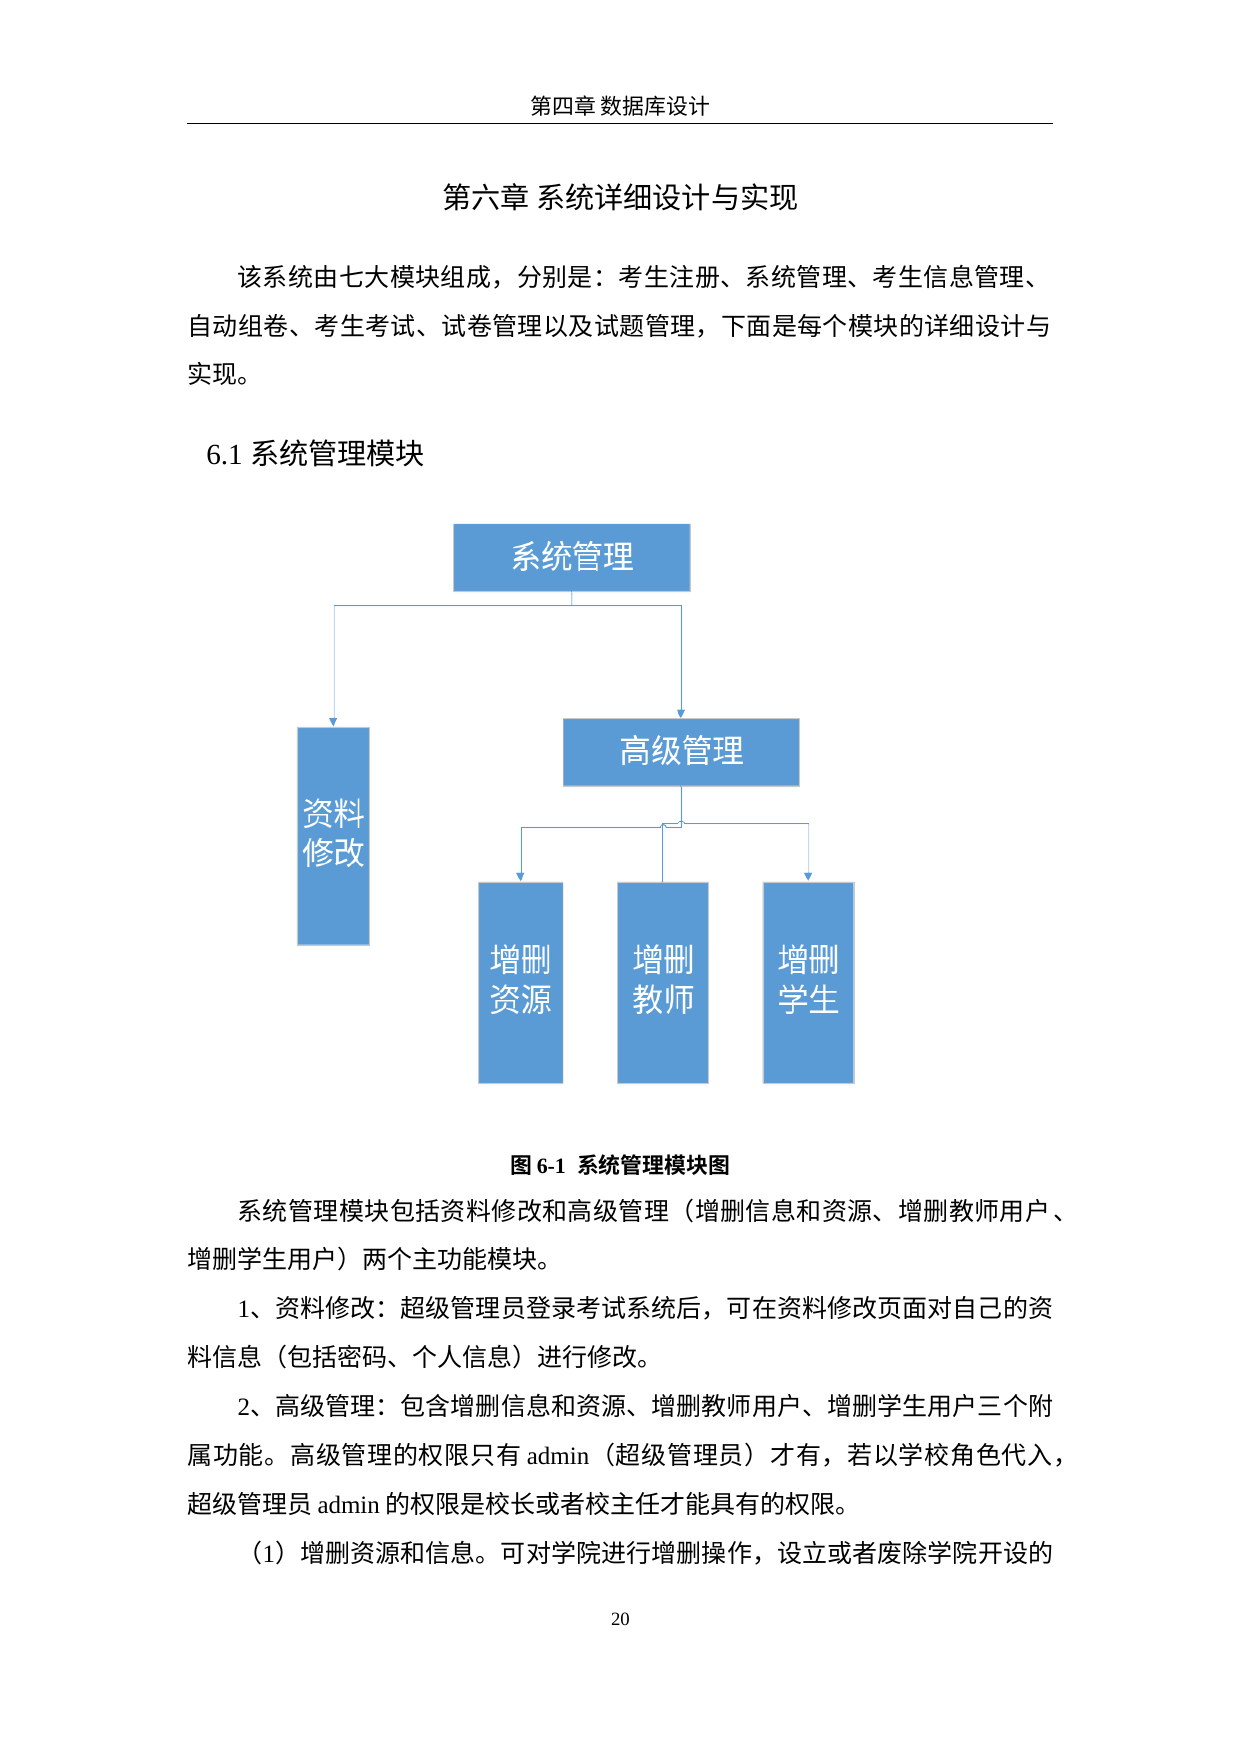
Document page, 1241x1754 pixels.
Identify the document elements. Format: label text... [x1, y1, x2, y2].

text 该系统由七大模块组成，分别是：考生注册、系统管理、考生信息管理、自动组卷、考生考试、试卷管理以及试题管理，下面是每个模块的详细设计与实现。 [187, 257, 1053, 391]
subtitle 第六章 系统详细设计与实现 [187, 175, 1053, 217]
text （1）增删资源和信息。可对学院进行增删操作，设立或者废除学院开设的科目，同样也可以对班级进行增删操作。由此可以得出结论，超级管理员可以任意对学院、班级以及科目进行最高权限的操作。 [187, 1533, 1053, 1569]
subtitle 6.1 系统管理模块 [206, 431, 1053, 473]
text 图6-1 系统管理模块图 [187, 1148, 1053, 1180]
text 系统管理模块包括资料修改和高级管理（增删信息和资源、增删教师用户、增删学生用户）两个主功能模块。 [187, 1191, 1053, 1276]
text 1、资料修改：超级管理员登录考试系统后，可在资料修改页面对自己的资料信息（包括密码、个人信息）进行修改。 [187, 1289, 1053, 1374]
text 2、高级管理：包含增删信息和资源、增删教师用户、增删学生用户三个附属功能。高级管理的权限只有admin（超级管理员）才有，若以学校角色代入，超级管理员admin的权限是校长或者校主任才能具有的权限。 [187, 1387, 1053, 1521]
